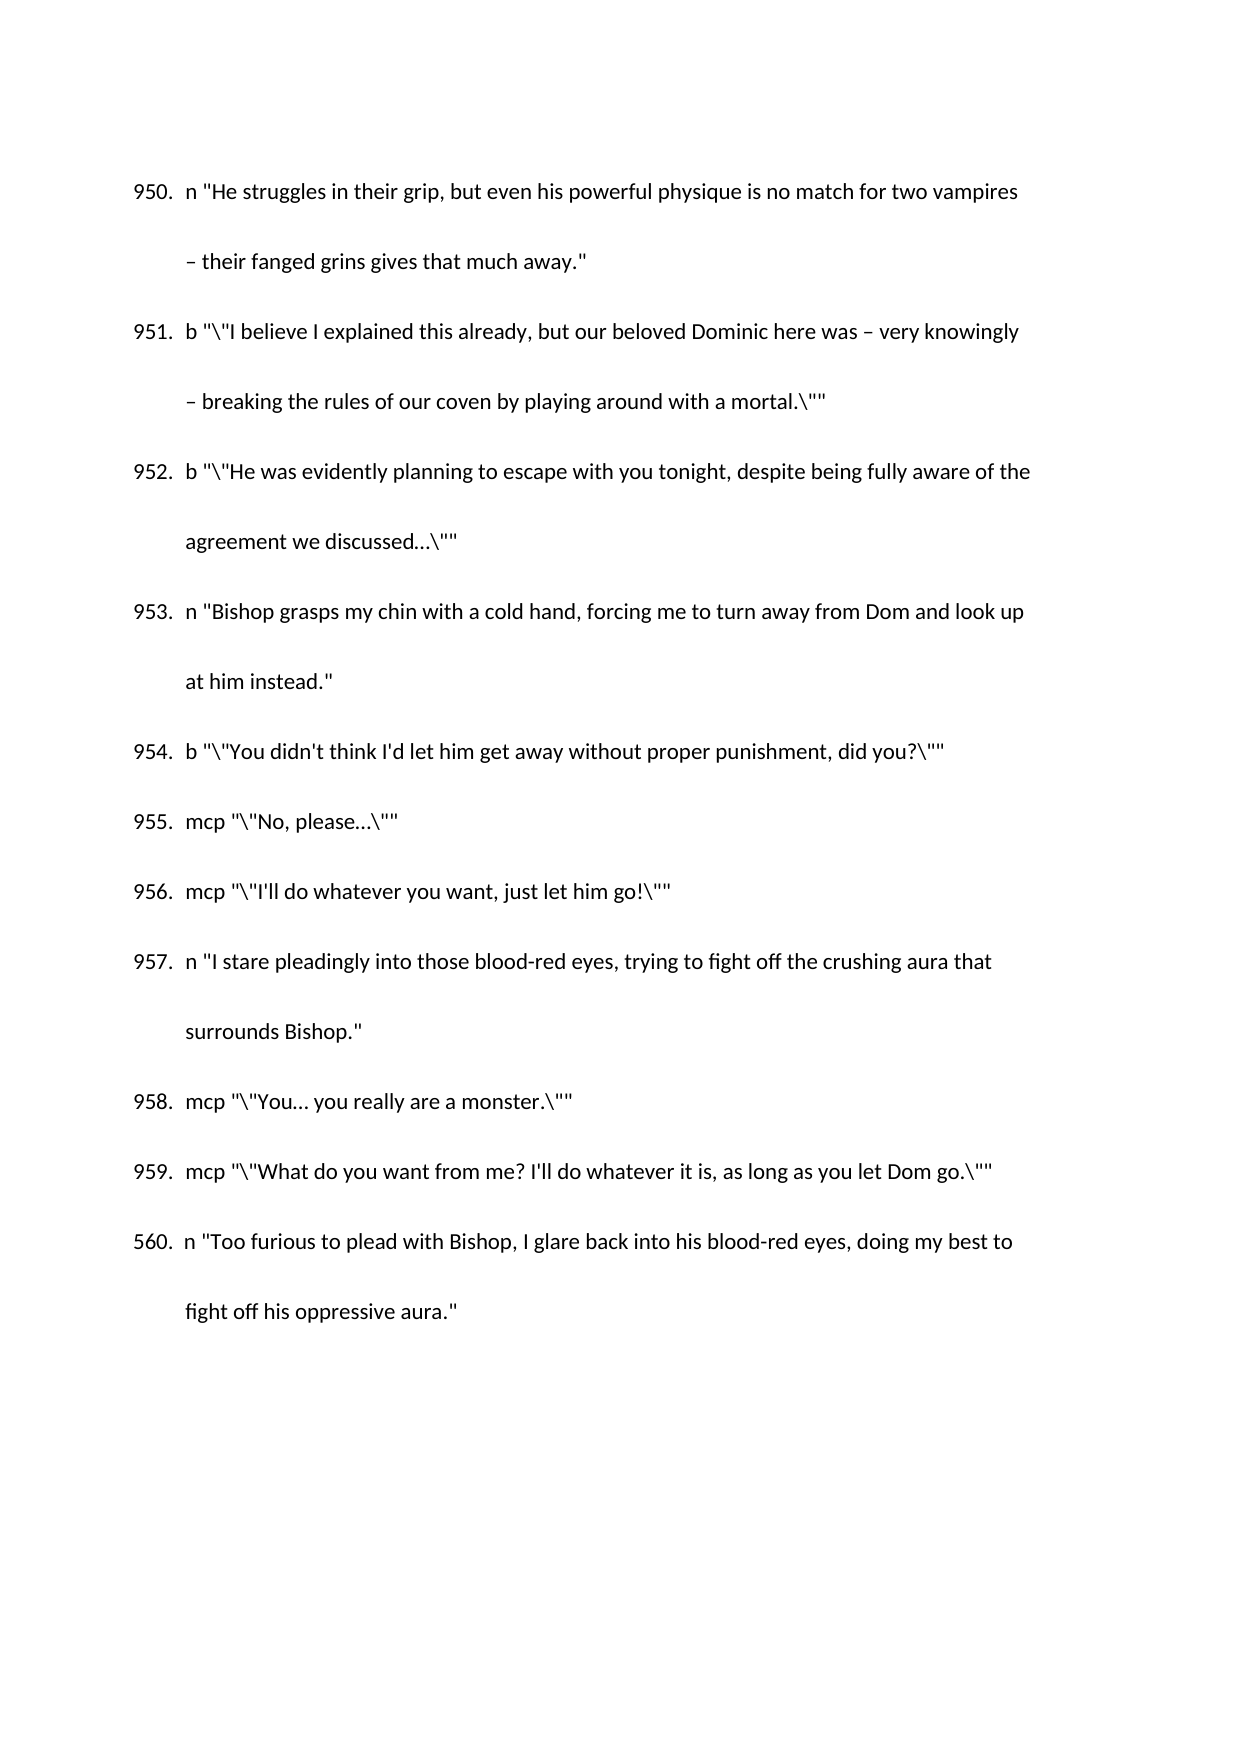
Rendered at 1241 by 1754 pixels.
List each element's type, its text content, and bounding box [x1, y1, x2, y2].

text 560. n "Too furious to plead with Bishop, I glare back into his blood-red eyes, doing my best to fight off his oppressive aura." [133, 1227, 1033, 1325]
text 957. n "I stare pleadingly into those blood-red eyes, trying to fight off the crushing aura that surrounds Bishop." [133, 947, 1033, 1045]
text 956. mcp "\"I'll do whatever you want, just let him go!\"" [133, 877, 1033, 905]
text 950. n "He struggles in their grip, but even his powerful physique is no match for two vampires – their fanged grins gives that much away." [133, 177, 1033, 275]
text 958. mcp "\"You… you really are a monster.\"" [133, 1087, 1033, 1115]
text 955. mcp "\"No, please…\"" [133, 807, 1033, 835]
text 959. mcp "\"What do you want from me? I'll do whatever it is, as long as you let Dom go.\"" [133, 1157, 1033, 1185]
text 953. n "Bishop grasps my chin with a cold hand, forcing me to turn away from Dom and look up at him instead." [133, 597, 1033, 695]
text 951. b "\"I believe I explained this already, but our beloved Dominic here was – very knowingly – breaking the rules of our coven by playing around with a mortal.\"" [133, 317, 1033, 415]
text 952. b "\"He was evidently planning to escape with you tonight, despite being fully aware of the agreement we discussed…\"" [133, 457, 1033, 555]
text 954. b "\"You didn't think I'd let him get away without proper punishment, did you?\"" [133, 737, 1033, 765]
